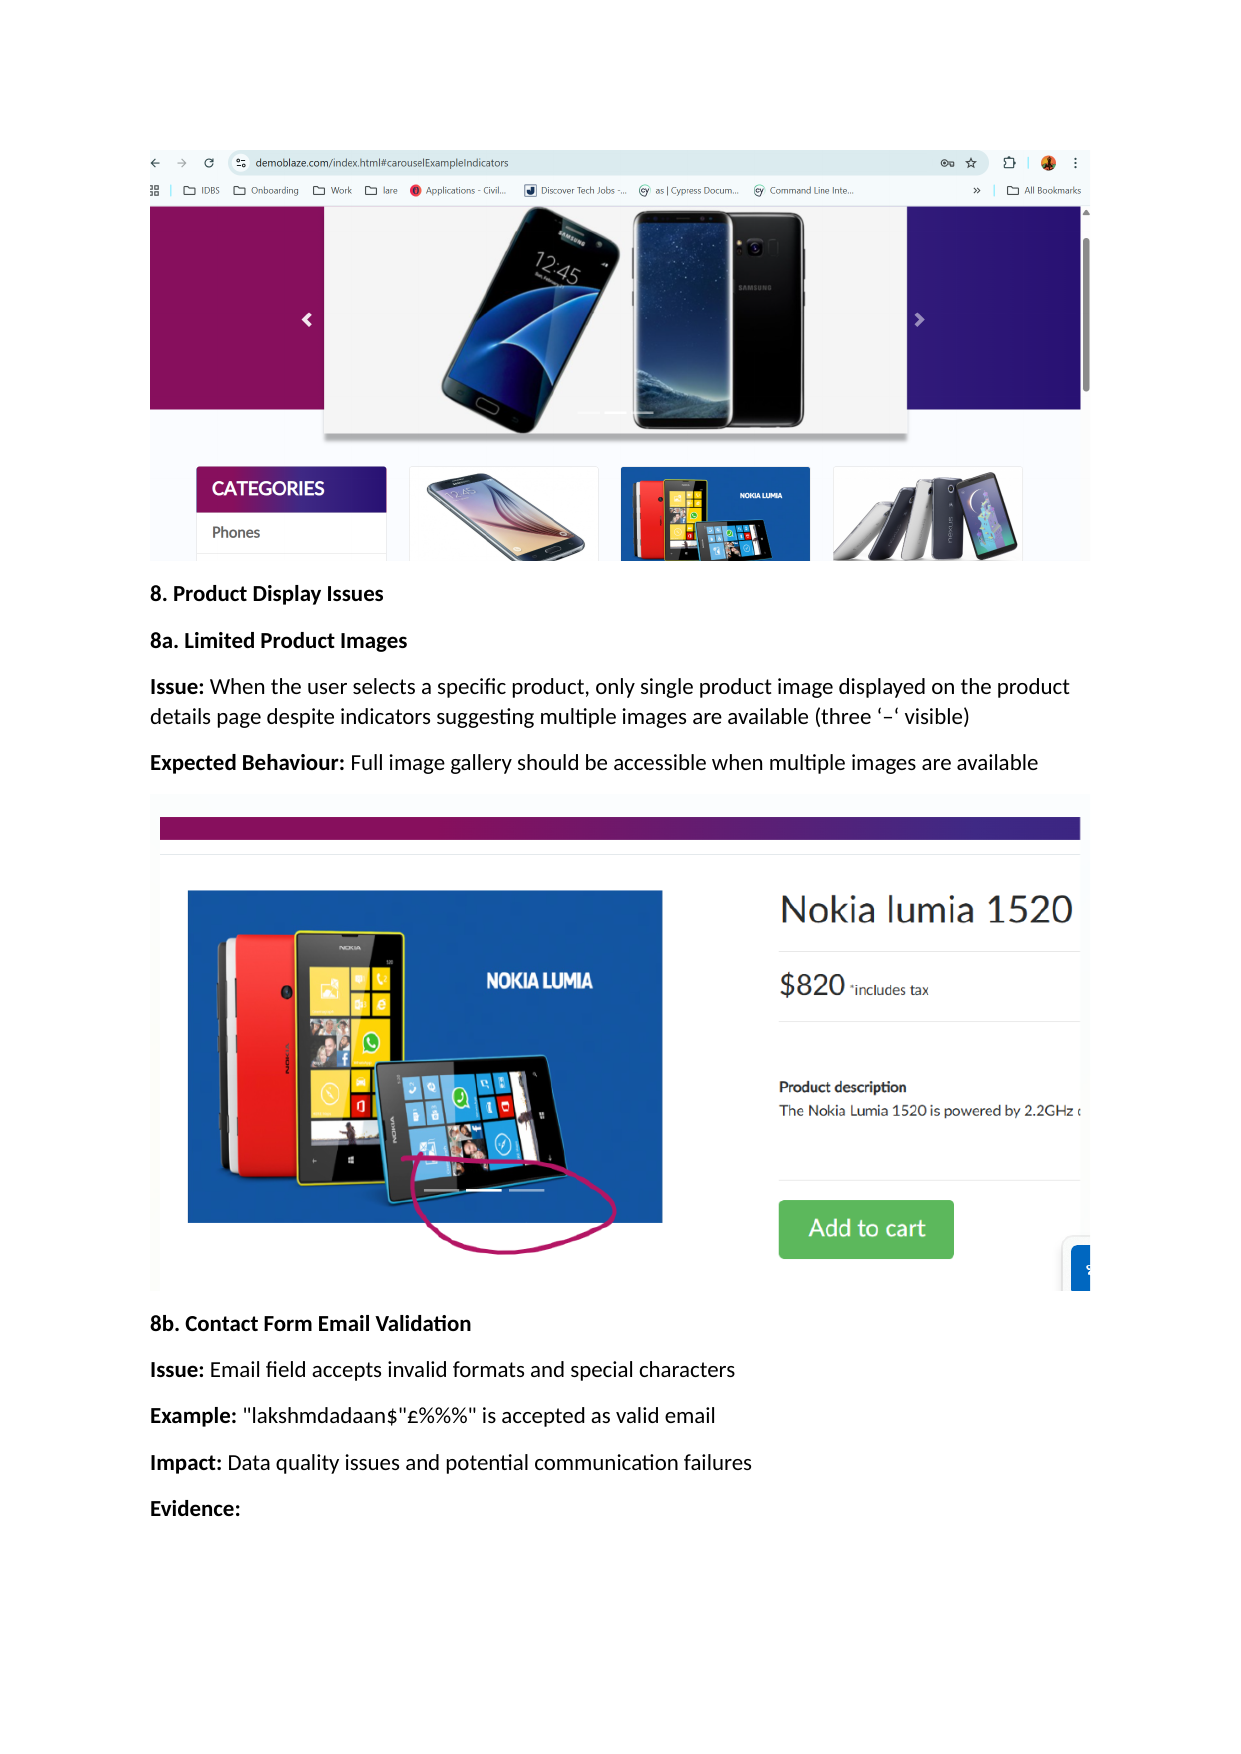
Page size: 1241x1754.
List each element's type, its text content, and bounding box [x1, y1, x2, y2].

text 8b. Contact Form Email Validation [150, 1309, 1090, 1337]
text 8a. Limited Product Images [150, 626, 1090, 654]
text Evidence: [150, 1494, 1090, 1522]
text Example: "lakshmdadaan$"£%%%" is accepted as valid email [150, 1402, 1090, 1429]
text Issue: When the user selects a specific product, only single product image displayed on the product details page despite indicators suggesting multiple images are available (three ‘–‘ visible) [150, 672, 1090, 730]
text 8. Product Display Issues [150, 579, 1090, 607]
picture [150, 794, 1091, 1291]
text Issue: Email field accepts invalid formats and special characters [150, 1355, 1090, 1383]
picture [150, 150, 1091, 561]
text Expected Behaviour: Full image gallery should be accessible when multiple images are available [150, 748, 1090, 776]
text Impact: Data quality issues and potential communication failures [150, 1448, 1090, 1476]
